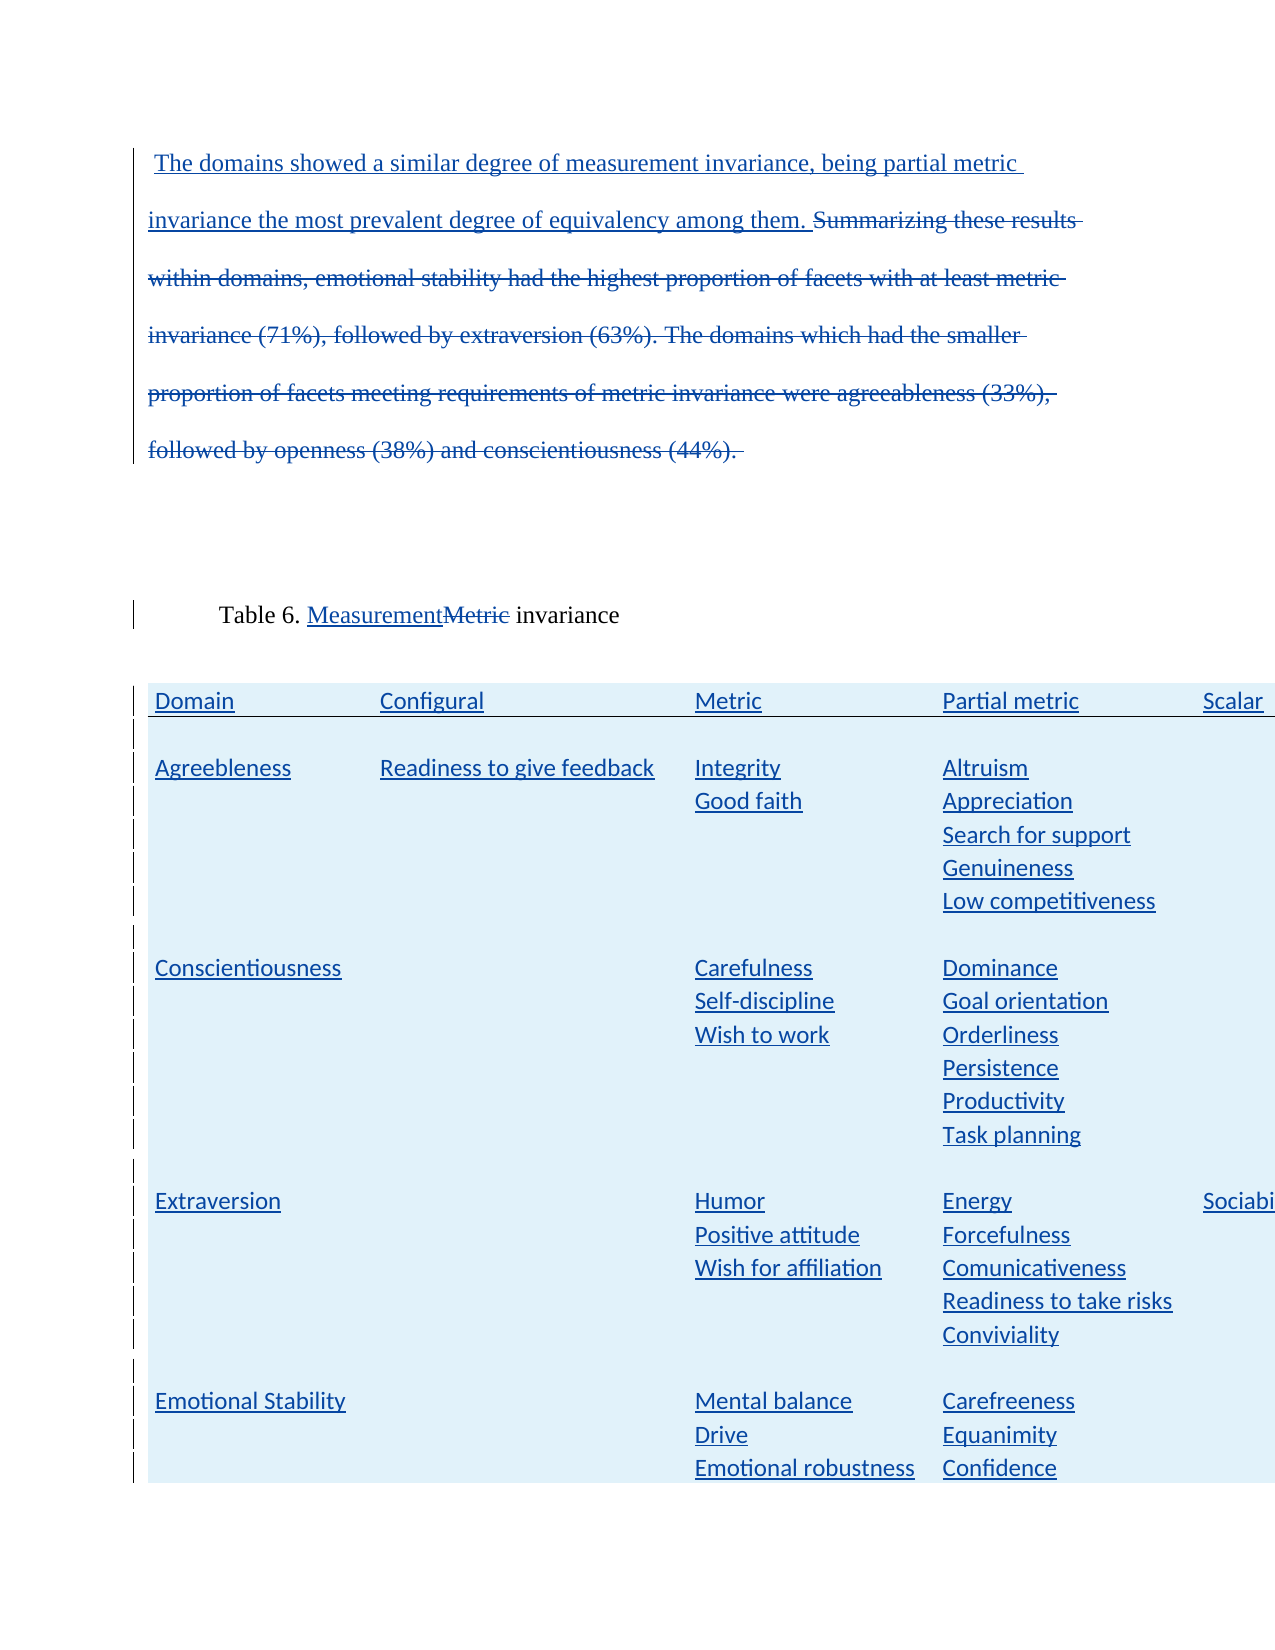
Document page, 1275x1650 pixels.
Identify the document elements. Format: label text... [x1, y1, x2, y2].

text Table 6. invariance [148, 600, 1127, 629]
